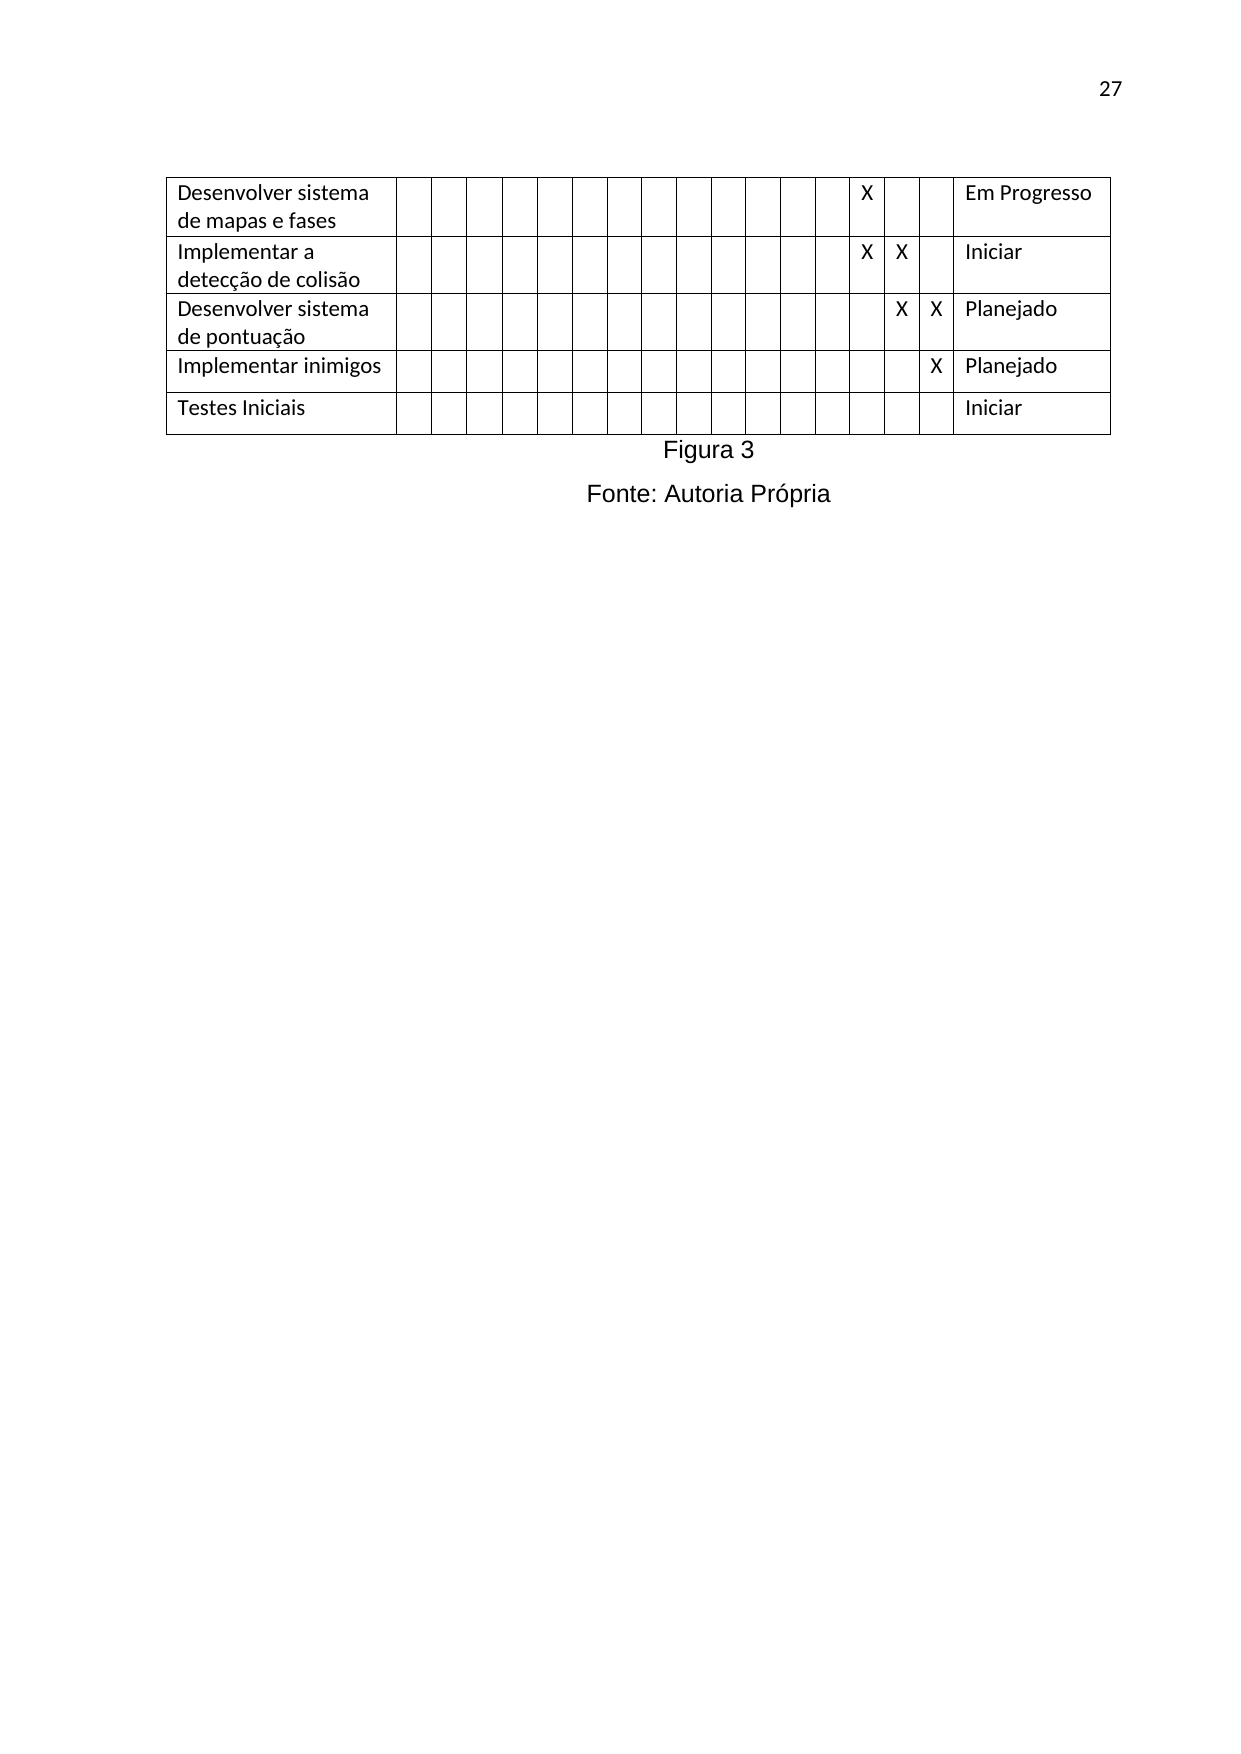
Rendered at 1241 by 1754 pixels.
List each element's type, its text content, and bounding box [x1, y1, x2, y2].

table_cell [850, 351, 884, 392]
table_cell [397, 178, 431, 236]
table_cell [920, 393, 953, 434]
table_cell [781, 294, 815, 350]
table_cell [920, 237, 953, 293]
table_cell [712, 294, 745, 350]
table_cell [432, 294, 466, 350]
table_cell [608, 351, 641, 392]
table_cell [467, 351, 502, 392]
table_cell [503, 237, 537, 293]
table_cell Desenvolver sistema de pontuação [167, 294, 396, 350]
table_cell Planejado [954, 351, 1110, 392]
table_cell [816, 294, 849, 350]
table_cell [642, 393, 676, 434]
table_cell [816, 393, 849, 434]
table_cell Em Progresso [954, 178, 1110, 236]
table_cell [573, 351, 607, 392]
table_cell [781, 237, 815, 293]
table_cell [920, 178, 953, 236]
table_cell [538, 237, 572, 293]
table_cell [816, 351, 849, 392]
table_cell [677, 393, 711, 434]
table_cell [642, 294, 676, 350]
table_cell [608, 294, 641, 350]
table_cell [712, 237, 745, 293]
table_cell [850, 393, 884, 434]
table_cell Implementar inimigos [167, 351, 396, 392]
table_cell [781, 178, 815, 236]
table_cell [885, 393, 919, 434]
table_cell [467, 237, 502, 293]
table_cell [746, 351, 780, 392]
table_cell [397, 237, 431, 293]
table_cell [642, 178, 676, 236]
table_cell [573, 178, 607, 236]
table_cell Implementar a detecção de colisão [167, 237, 396, 293]
table_cell [538, 178, 572, 236]
table_cell [746, 294, 780, 350]
table_cell [573, 294, 607, 350]
table_cell Planejado [954, 294, 1110, 350]
table_cell [677, 178, 711, 236]
table_cell X [885, 237, 919, 293]
table_cell X [850, 237, 884, 293]
table_cell [503, 393, 537, 434]
table_cell [397, 351, 431, 392]
table_cell [642, 351, 676, 392]
table_cell X [850, 178, 884, 236]
table_cell [608, 237, 641, 293]
table_cell [432, 351, 466, 392]
table_cell [677, 294, 711, 350]
table_cell [781, 351, 815, 392]
table_cell [397, 393, 431, 434]
table_cell [746, 237, 780, 293]
table_cell [885, 178, 919, 236]
table_cell [850, 294, 884, 350]
table_cell [432, 178, 466, 236]
table_cell [538, 351, 572, 392]
table_cell [573, 237, 607, 293]
table_cell [642, 237, 676, 293]
table_cell [503, 178, 537, 236]
table_cell [781, 393, 815, 434]
table_cell [677, 237, 711, 293]
text Figura 3 [177, 435, 1122, 464]
table_cell [712, 178, 745, 236]
table_cell Iniciar [954, 237, 1110, 293]
table_cell Iniciar [954, 393, 1110, 434]
table_cell Desenvolver sistema de mapas e fases [167, 178, 396, 236]
table_cell [816, 237, 849, 293]
table_cell [538, 294, 572, 350]
table_cell [608, 178, 641, 236]
table_cell [467, 294, 502, 350]
table_cell [816, 178, 849, 236]
table_cell [712, 351, 745, 392]
table_cell [538, 393, 572, 434]
table_cell X [920, 294, 953, 350]
table_cell [432, 393, 466, 434]
table_cell [712, 393, 745, 434]
text Fonte: Autoria Própria [177, 478, 1122, 507]
table_cell X [920, 351, 953, 392]
table_cell [677, 351, 711, 392]
table_cell [467, 393, 502, 434]
table_cell [573, 393, 607, 434]
table_cell [608, 393, 641, 434]
table_cell [885, 351, 919, 392]
table_cell [746, 393, 780, 434]
table_cell Testes Iniciais [167, 393, 396, 434]
table_cell [467, 178, 502, 236]
table_cell [397, 294, 431, 350]
table_cell X [885, 294, 919, 350]
table_cell [746, 178, 780, 236]
table_cell [503, 294, 537, 350]
table_cell [432, 237, 466, 293]
table_cell [503, 351, 537, 392]
